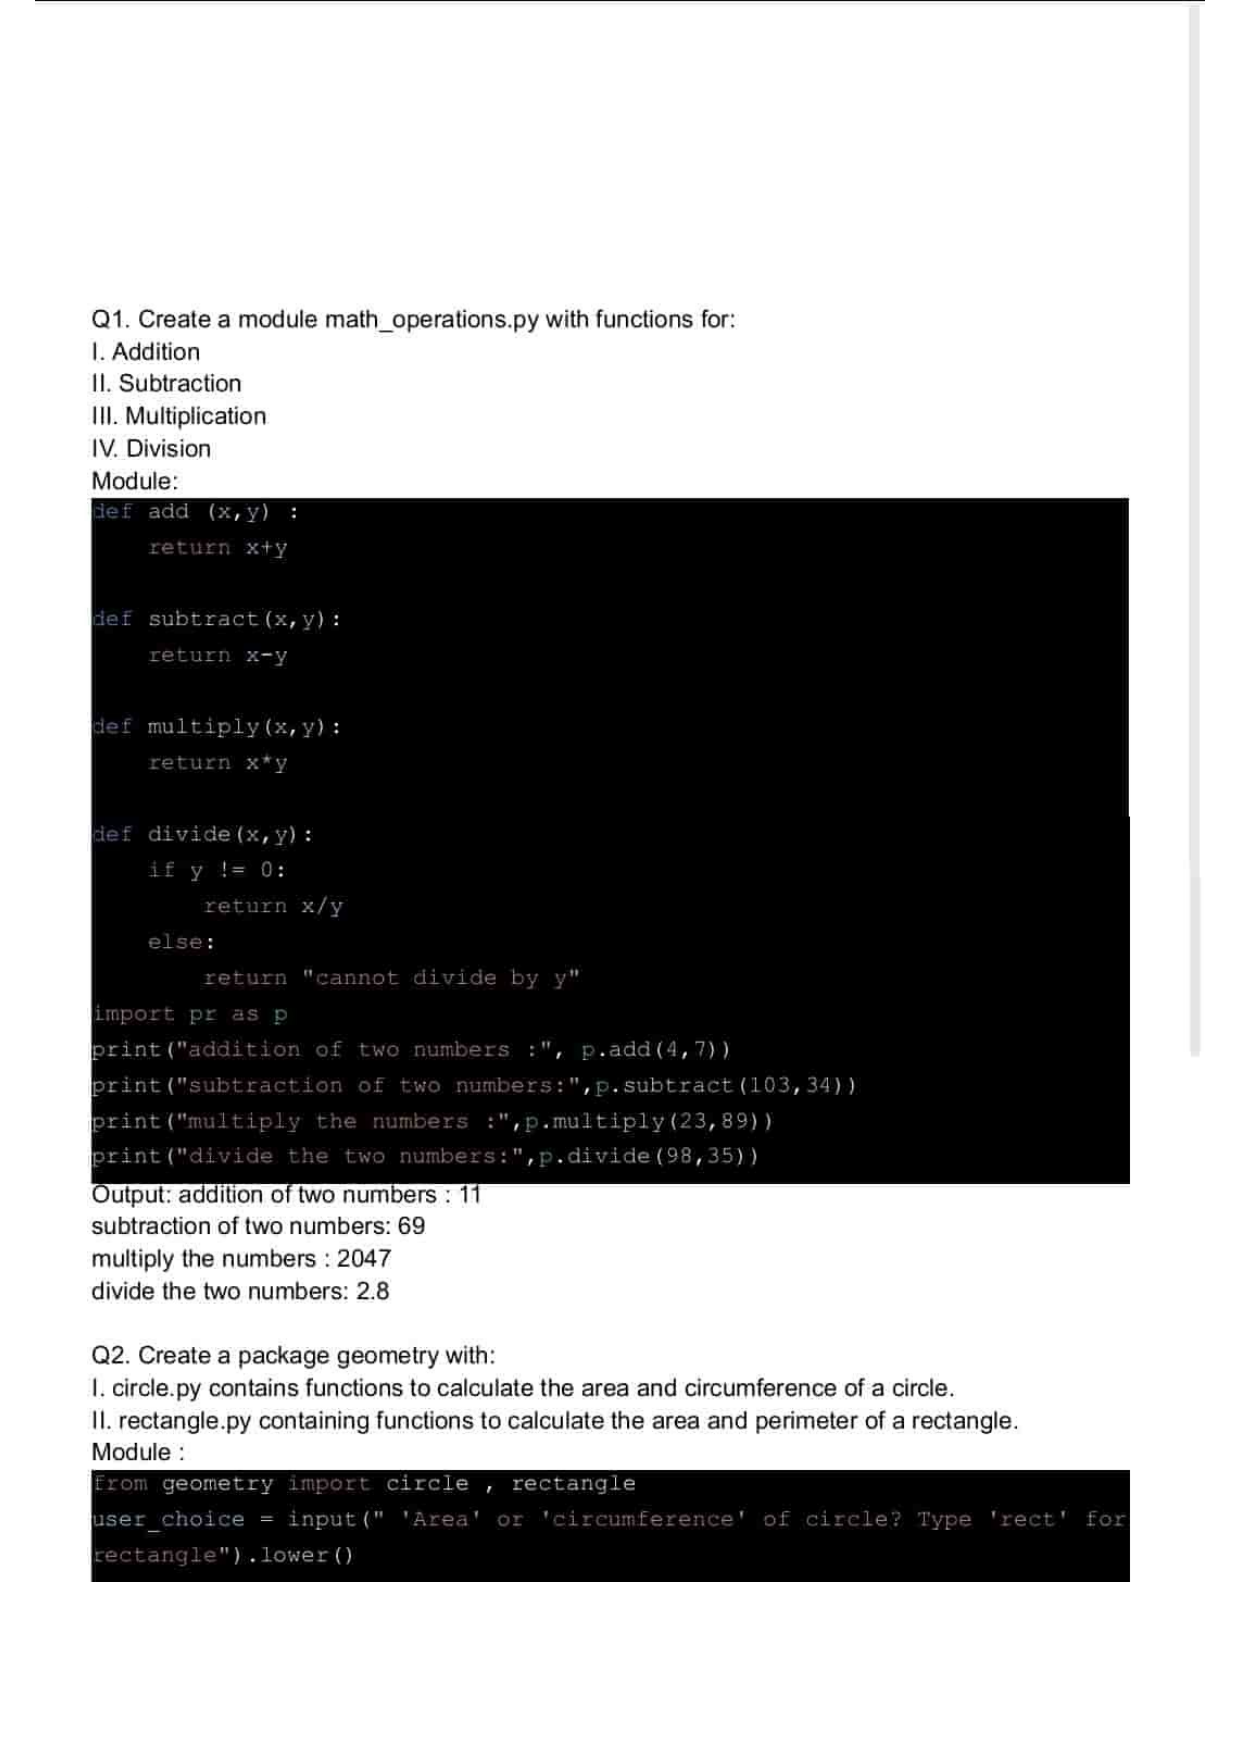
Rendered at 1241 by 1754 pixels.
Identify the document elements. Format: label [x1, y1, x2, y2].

picture [35, 0, 1205, 1582]
